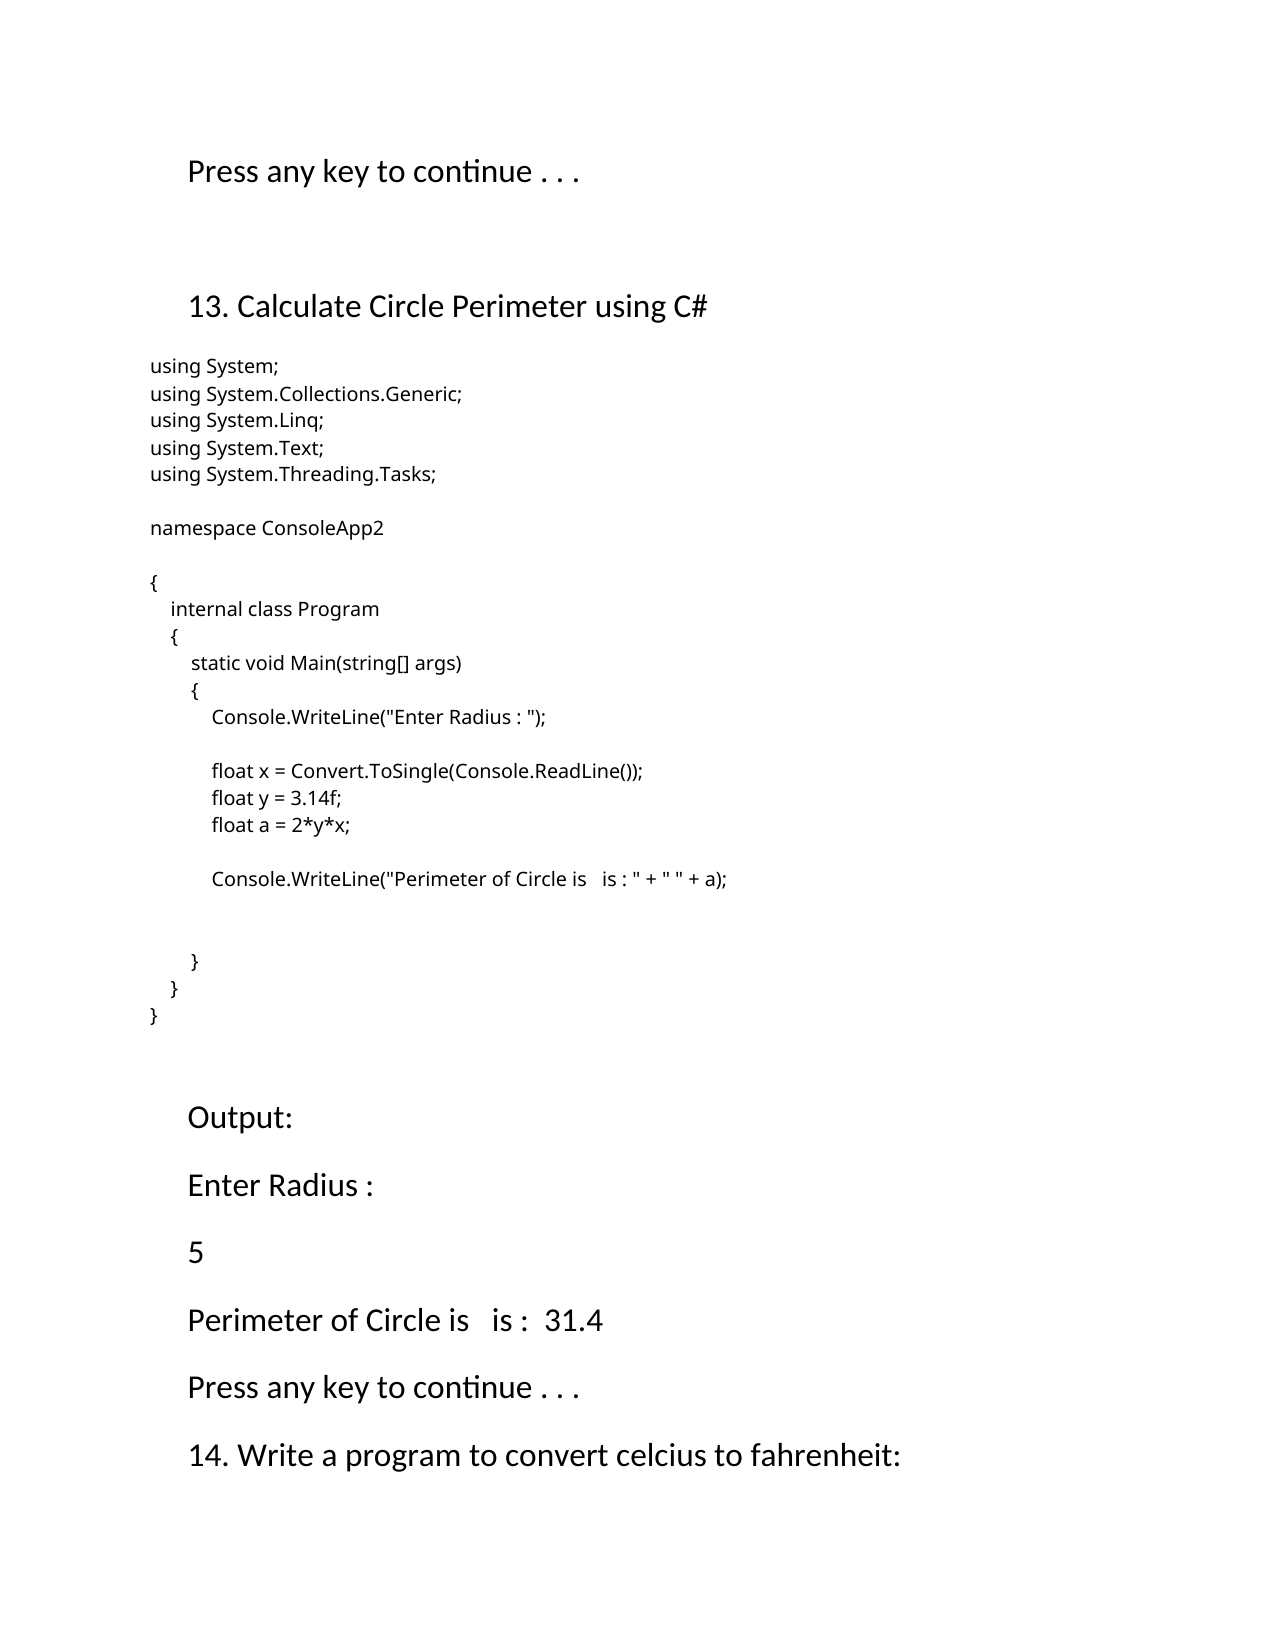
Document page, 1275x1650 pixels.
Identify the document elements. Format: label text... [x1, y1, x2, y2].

text Output: [187, 1096, 1125, 1137]
text Press any key to continue . . . [187, 1366, 1125, 1407]
text float x = Convert.ToSingle(Console.ReadLine()); [150, 757, 1125, 784]
text static void Main(string[] args) [150, 649, 1125, 677]
text } [150, 1001, 1125, 1028]
text Enter Radius : [187, 1163, 1125, 1204]
text { [150, 677, 1125, 703]
text Console.WriteLine("Enter Radius : "); [150, 703, 1125, 731]
text Console.WriteLine("Perimeter of Circle is is : " + " " + a); [150, 865, 1125, 892]
text namespace ConsoleApp2 [150, 515, 1125, 542]
text using System; [150, 353, 1125, 380]
text } [150, 947, 1125, 974]
text 13. Calculate Circle Perimeter using C# [187, 285, 1125, 326]
text { [150, 569, 1125, 596]
text Perimeter of Circle is is : 31.4 [187, 1299, 1125, 1339]
text using System.Text; [150, 434, 1125, 461]
text float a = 2*y*x; [150, 811, 1125, 838]
text } [150, 974, 1125, 1001]
text using System.Linq; [150, 407, 1125, 434]
text internal class Program [150, 596, 1125, 623]
text { [150, 623, 1125, 649]
text using System.Collections.Generic; [150, 380, 1125, 407]
text Press any key to continue . . . [187, 150, 1125, 191]
text 5 [187, 1231, 1125, 1272]
text float y = 3.14f; [150, 784, 1125, 811]
text using System.Threading.Tasks; [150, 461, 1125, 488]
text 14. Write a program to convert celcius to fahrenheit: [187, 1434, 1125, 1475]
